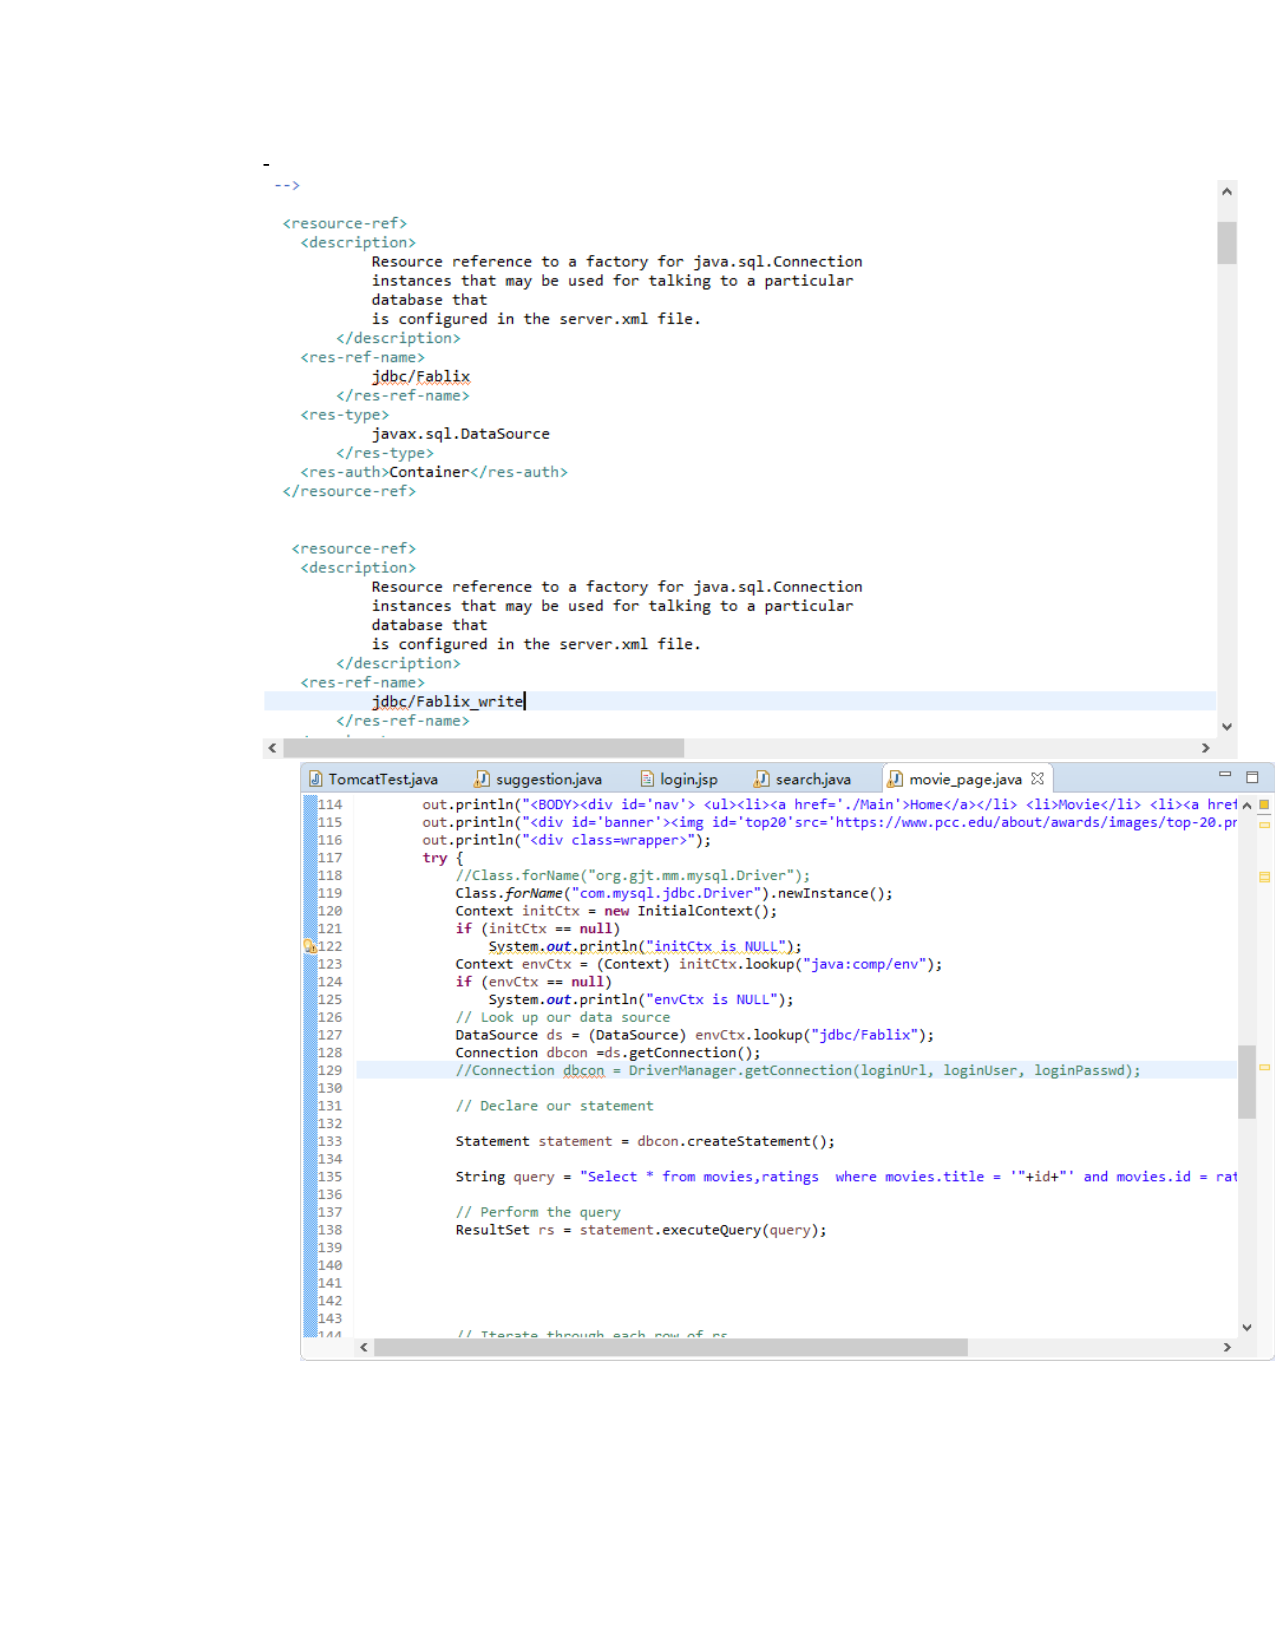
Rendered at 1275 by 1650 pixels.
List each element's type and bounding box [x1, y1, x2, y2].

picture [262, 180, 1238, 759]
picture [300, 762, 1275, 1361]
